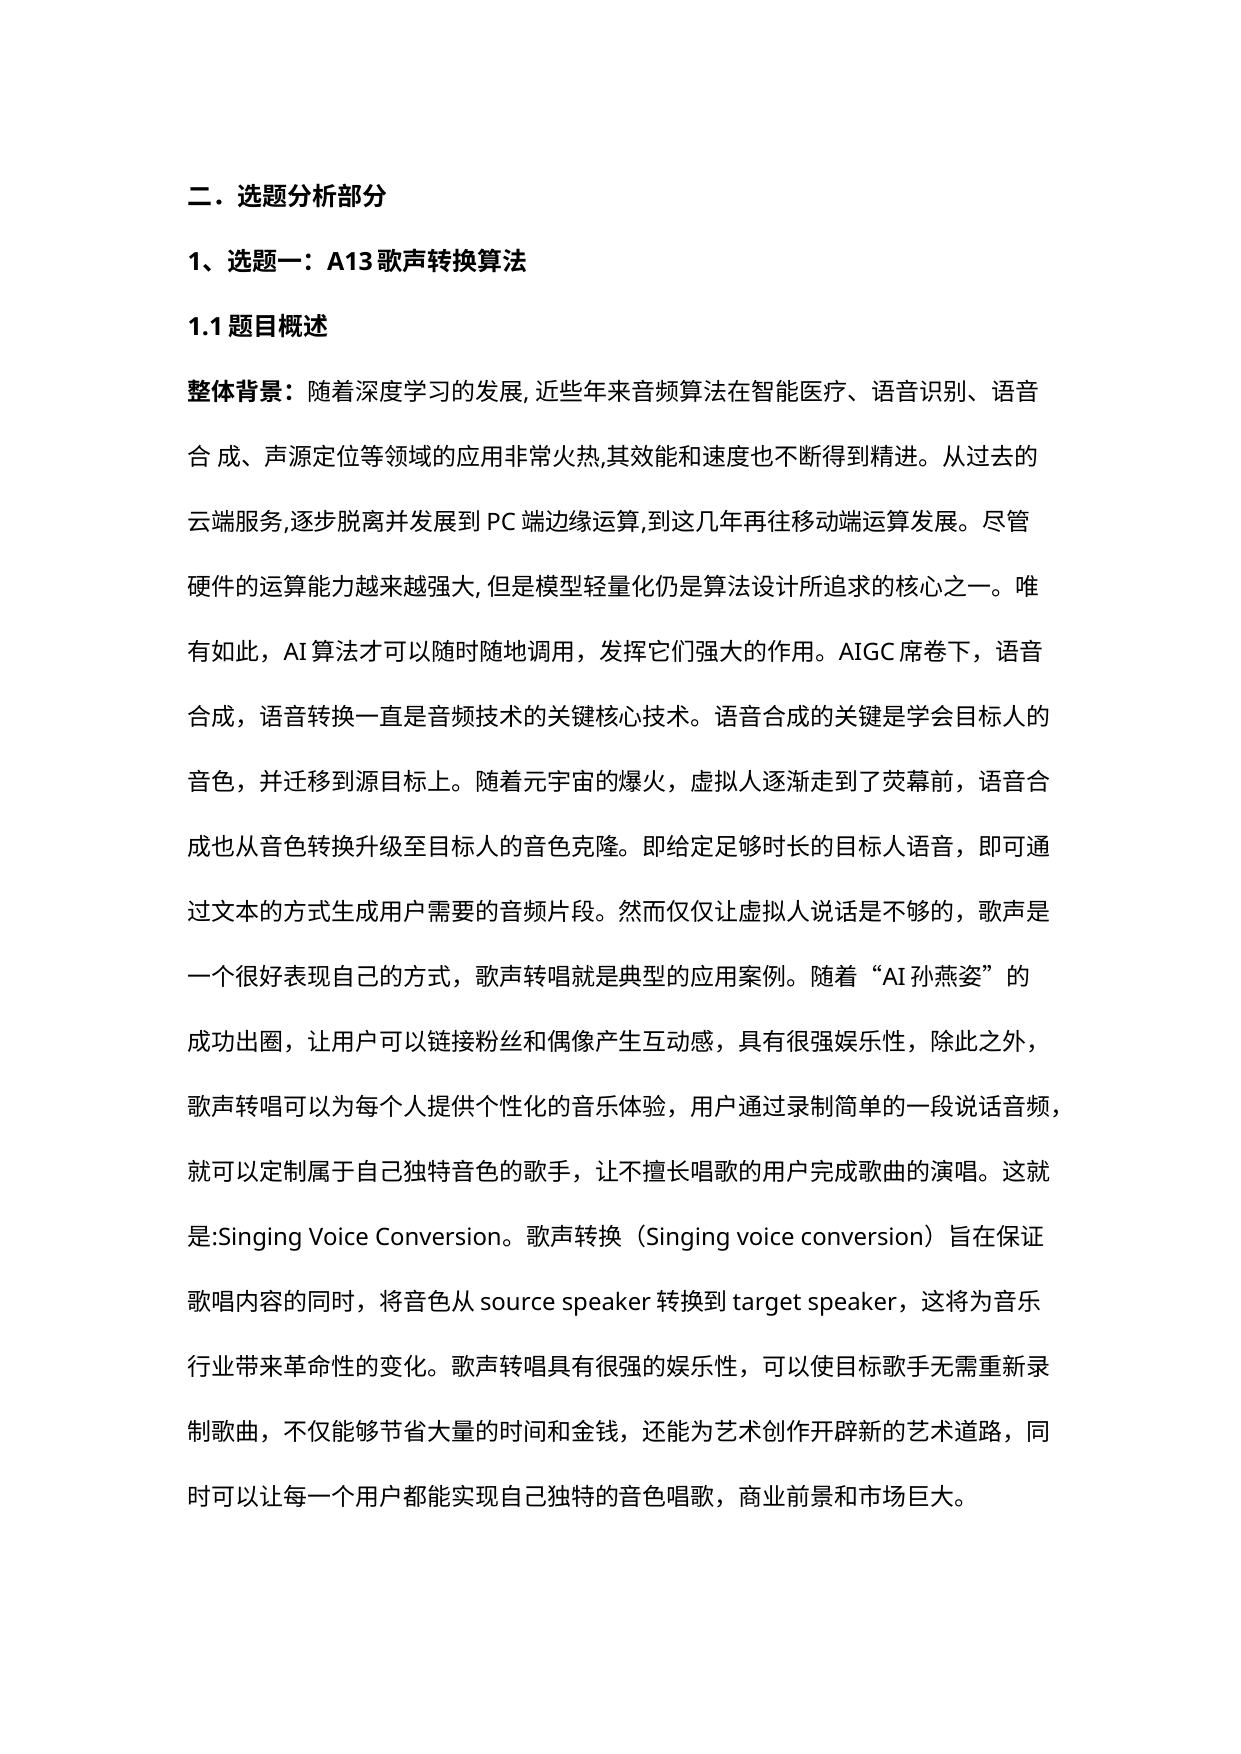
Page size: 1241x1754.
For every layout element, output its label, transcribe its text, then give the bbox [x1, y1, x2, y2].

text 1、选题一：A13歌声转换算法 [187, 227, 1053, 292]
text 云端服务,逐步脱离并发展到PC端边缘运算,到这几年再往移动端运算发展。尽管硬件的运算能力越来越强大, 但是模型轻量化仍是算法设计所追求的核心之一。唯有如此，AI算法才可以随时随地调用，发挥它们强大的作用。AIGC席卷下，语音合成，语音转换一直是音频技术的关键核心技术。语音合成的关键是学会目标人的音色，并迁移到源目标上。随着元宇宙的爆火，虚拟人逐渐走到了荧幕前，语音合成也从音色转换升级至目标人的音色克隆。即给定足够时长的目标人语音，即可通过文本的方式生成用户需要的音频片段。然而仅仅让虚拟人说话是不够的，歌声是一个很好表现自己的方式，歌声转唱就是典型的应用案例。随着“AI孙燕姿”的成功出圈，让用户可以链接粉丝和偶像产生互动感，具有很强娱乐性，除此之外，歌声转唱可以为每个人提供个性化的音乐体验，用户通过录制简单的一段说话音频，就可以定制属于自己独特音色的歌手，让不擅长唱歌的用户完成歌曲的演唱。这就是:Singing Voice Conversion。歌声转换（Singing voice conversion）旨在保证歌唱内容的同时，将音色从source speaker转换到target speaker，这将为音乐行业带来革命性的变化。歌声转唱具有很强的娱乐性，可以使目标歌手无需重新录制歌曲，不仅能够节省大量的时间和金钱，还能为艺术创作开辟新的艺术道路，同时可以让每一个用户都能实现自己独特的音色唱歌，商业前景和市场巨大。 [187, 487, 1053, 1527]
list 选题分析部分 [187, 162, 1053, 227]
text 1.1题目概述 [187, 292, 1053, 357]
text 整体背景：随着深度学习的发展, 近些年来音频算法在智能医疗、语音识别、语音合 成、声源定位等领域的应用非常火热,其效能和速度也不断得到精进。从过去的 [187, 357, 1053, 487]
